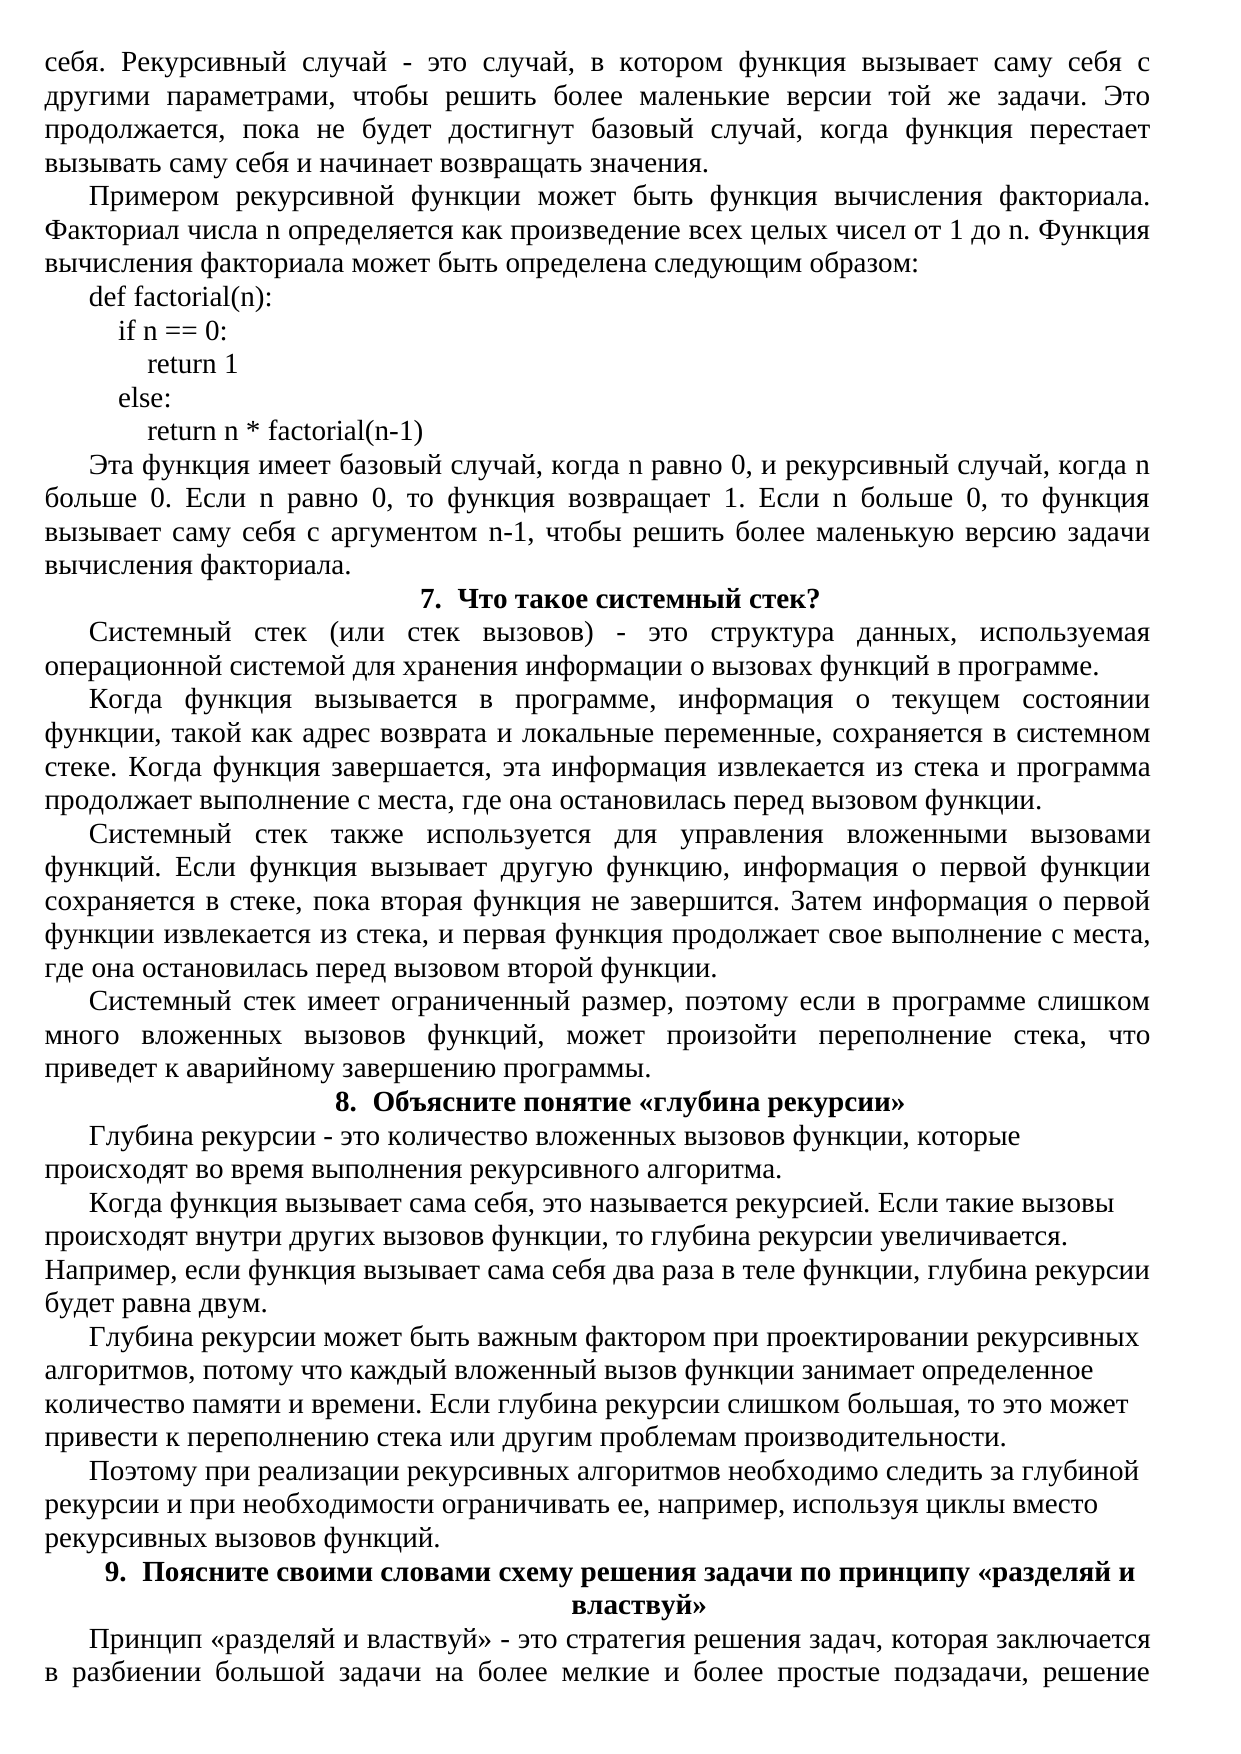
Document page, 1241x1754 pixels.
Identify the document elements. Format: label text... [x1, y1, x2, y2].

text Эта функция имеет базовый случай, когда n равно 0, и рекурсивный случай, когда n больше 0. Если n равно 0, то функция возвращает 1. Если n больше 0, то функция вызывает саму себя с аргументом n-1, чтобы решить более маленькую версию задачи вычисления факториала. [44, 447, 1152, 581]
text if n == 0: [44, 313, 1152, 346]
text Системный стек также используется для управления вложенными вызовами функций. Если функция вызывает другую функцию, информация о первой функции сохраняется в стеке, пока вторая функция не завершится. Затем информация о первой функции извлекается из стека, и первая функция продолжает свое выполнение с места, где она остановилась перед вызовом второй функции. [44, 816, 1152, 983]
text def factorial(n): [44, 279, 1152, 313]
text Поэтому при реализации рекурсивных алгоритмов необходимо следить за глубиной рекурсии и при необходимости ограничивать ее, например, используя циклы вместо рекурсивных вызовов функций. [44, 1453, 1152, 1554]
list Объясните понятие «глубина рекурсии» [89, 1084, 1152, 1118]
text Глубина рекурсии может быть важным фактором при проектировании рекурсивных алгоритмов, потому что каждый вложенный вызов функции занимает определенное количество памяти и времени. Если глубина рекурсии слишком большая, то это может привести к переполнению стека или другим проблемам производительности. [44, 1319, 1152, 1453]
text Когда функция вызывается в программе, информация о текущем состоянии функции, такой как адрес возврата и локальные переменные, сохраняется в системном стеке. Когда функция завершается, эта информация извлекается из стека и программа продолжает выполнение с места, где она остановилась перед вызовом функции. [44, 682, 1152, 816]
text Примером рекурсивной функции может быть функция вычисления факториала. Факториал числа n определяется как произведение всех целых чисел от 1 до n. Функция вычисления факториала может быть определена следующим образом: [44, 178, 1152, 279]
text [44, 44, 1152, 178]
text Системный стек (или стек вызовов) - это структура данных, используемая операционной системой для хранения информации о вызовах функций в программе. [44, 614, 1152, 682]
list Поясните своими словами схему решения задачи по принципу «разделяй и властвуй» [89, 1554, 1152, 1621]
text Системный стек имеет ограниченный размер, поэтому если в программе слишком много вложенных вызовов функций, может произойти переполнение стека, что приведет к аварийному завершению программы. [44, 983, 1152, 1084]
text Когда функция вызывает сама себя, это называется рекурсией. Если такие вызовы происходят внутри других вызовов функции, то глубина рекурсии увеличивается. Например, если функция вызывает сама себя два раза в теле функции, глубина рекурсии будет равна двум. [44, 1185, 1152, 1319]
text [44, 1621, 1152, 1688]
list Что такое системный стек? [89, 581, 1152, 614]
text return n * factorial(n-1) [44, 413, 1152, 447]
text return 1 [44, 346, 1152, 380]
text else: [44, 380, 1152, 413]
text Глубина рекурсии - это количество вложенных вызовов функции, которые происходят во время выполнения рекурсивного алгоритма. [44, 1118, 1152, 1185]
